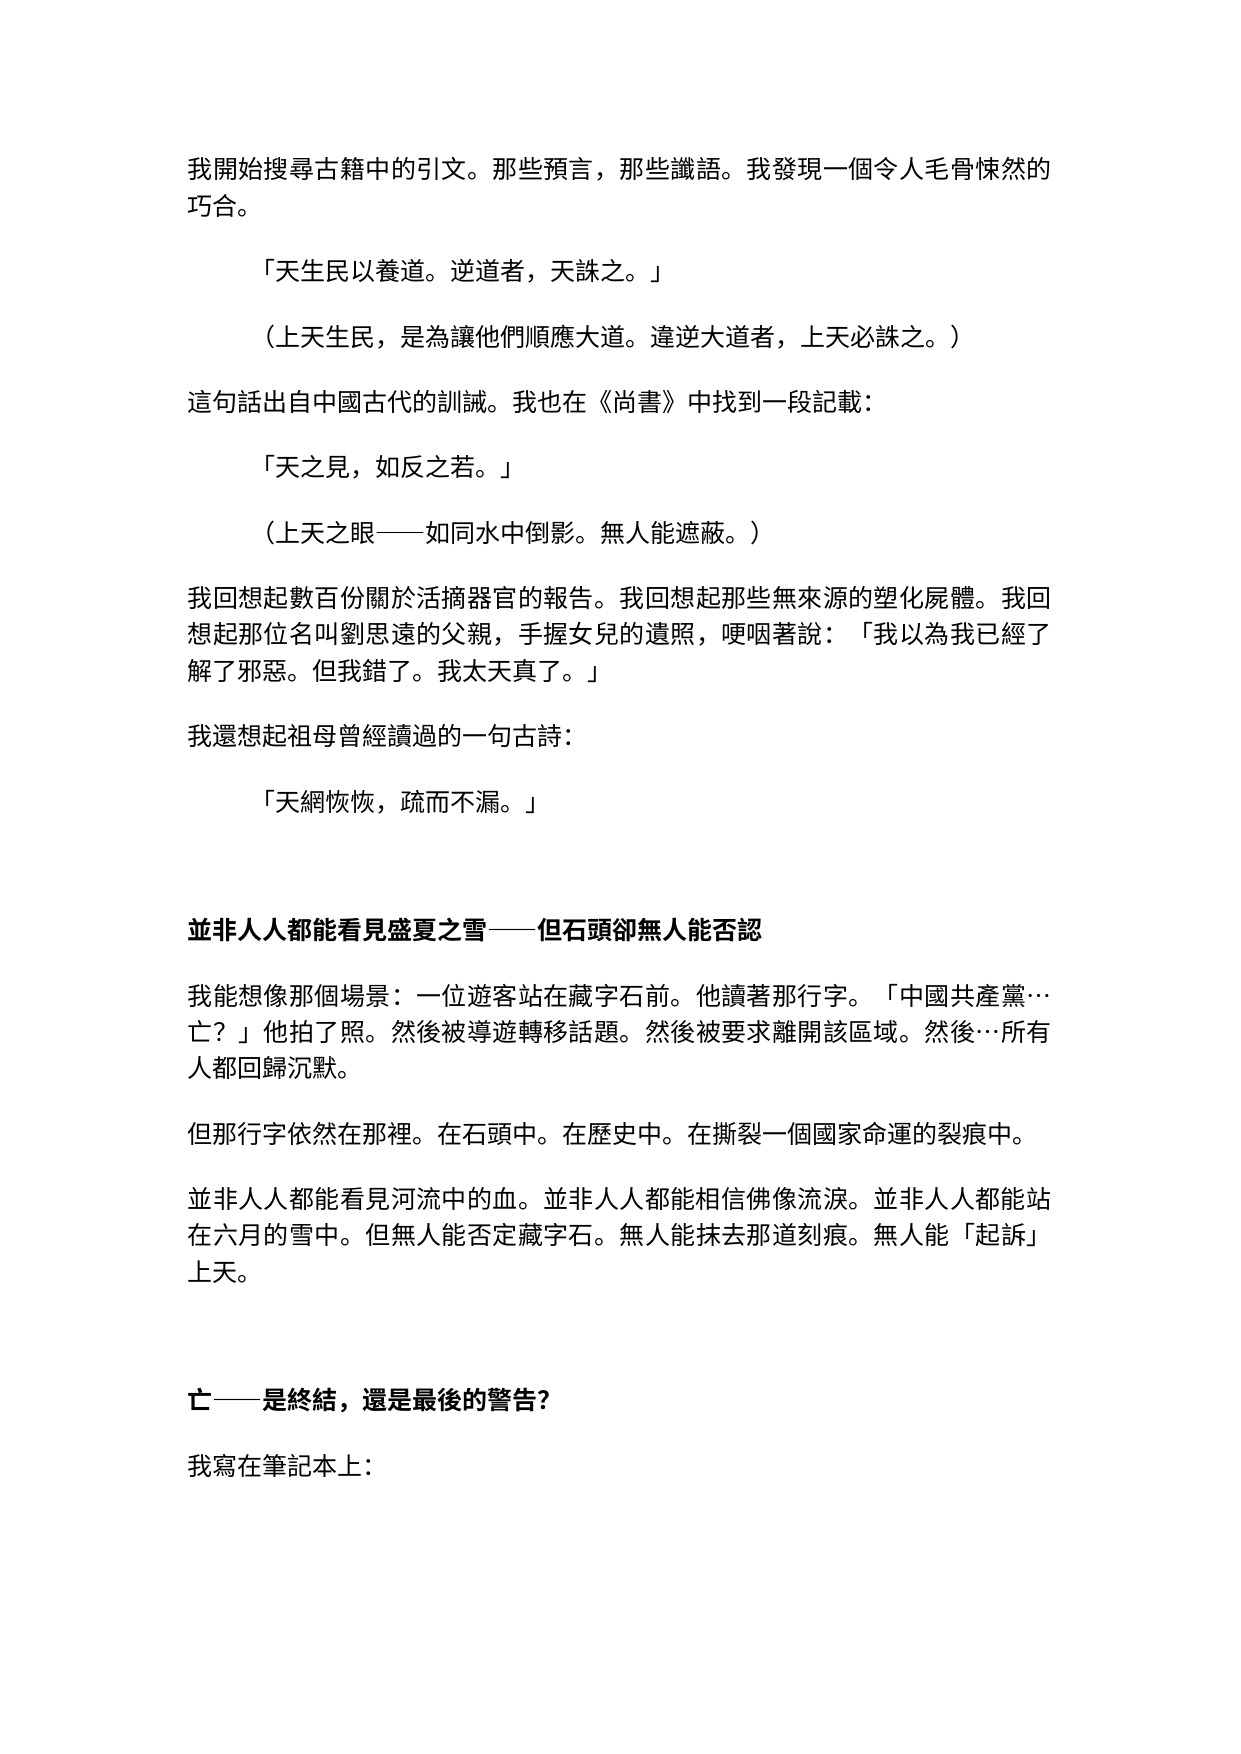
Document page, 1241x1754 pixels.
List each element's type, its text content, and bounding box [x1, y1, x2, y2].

text 我寫在筆記本上： [187, 1446, 1053, 1482]
text 「天之見，如反之若。」 [250, 448, 1053, 484]
text 這句話出自中國古代的訓誡。我也在《尚書》中找到一段記載： [187, 382, 1053, 419]
text 亡——是終結，還是最後的警告？ [187, 1381, 1053, 1417]
text （上天之眼——如同水中倒影。無人能遮蔽。） [250, 513, 1053, 549]
text 我回想起數百份關於活摘器官的報告。我回想起那些無來源的塑化屍體。我回想起那位名叫劉思遠的父親，手握女兒的遺照，哽咽著說：「我以為我已經了解了邪惡。但我錯了。我太天真了。」 [187, 579, 1053, 687]
text 「天生民以養道。逆道者，天誅之。」 [250, 252, 1053, 288]
text 我能想像那個場景：一位遊客站在藏字石前。他讀著那行字。「中國共產黨…亡？」他拍了照。然後被導遊轉移話題。然後被要求離開該區域。然後…所有人都回歸沉默。 [187, 976, 1053, 1085]
text （上天生民，是為讓他們順應大道。違逆大道者，上天必誅之。） [250, 317, 1053, 353]
text 但那行字依然在那裡。在石頭中。在歷史中。在撕裂一個國家命運的裂痕中。 [187, 1114, 1053, 1150]
text 我還想起祖母曾經讀過的一句古詩： [187, 717, 1053, 753]
text 我開始搜尋古籍中的引文。那些預言，那些讖語。我發現一個令人毛骨悚然的巧合。 [187, 150, 1053, 222]
text 並非人人都能看見盛夏之雪——但石頭卻無人能否認 [187, 911, 1053, 947]
text 並非人人都能看見河流中的血。並非人人都能相信佛像流淚。並非人人都能站在六月的雪中。但無人能否定藏字石。無人能抹去那道刻痕。無人能「起訴」上天。 [187, 1179, 1053, 1288]
text 「天網恢恢，疏而不漏。」 [250, 782, 1053, 818]
